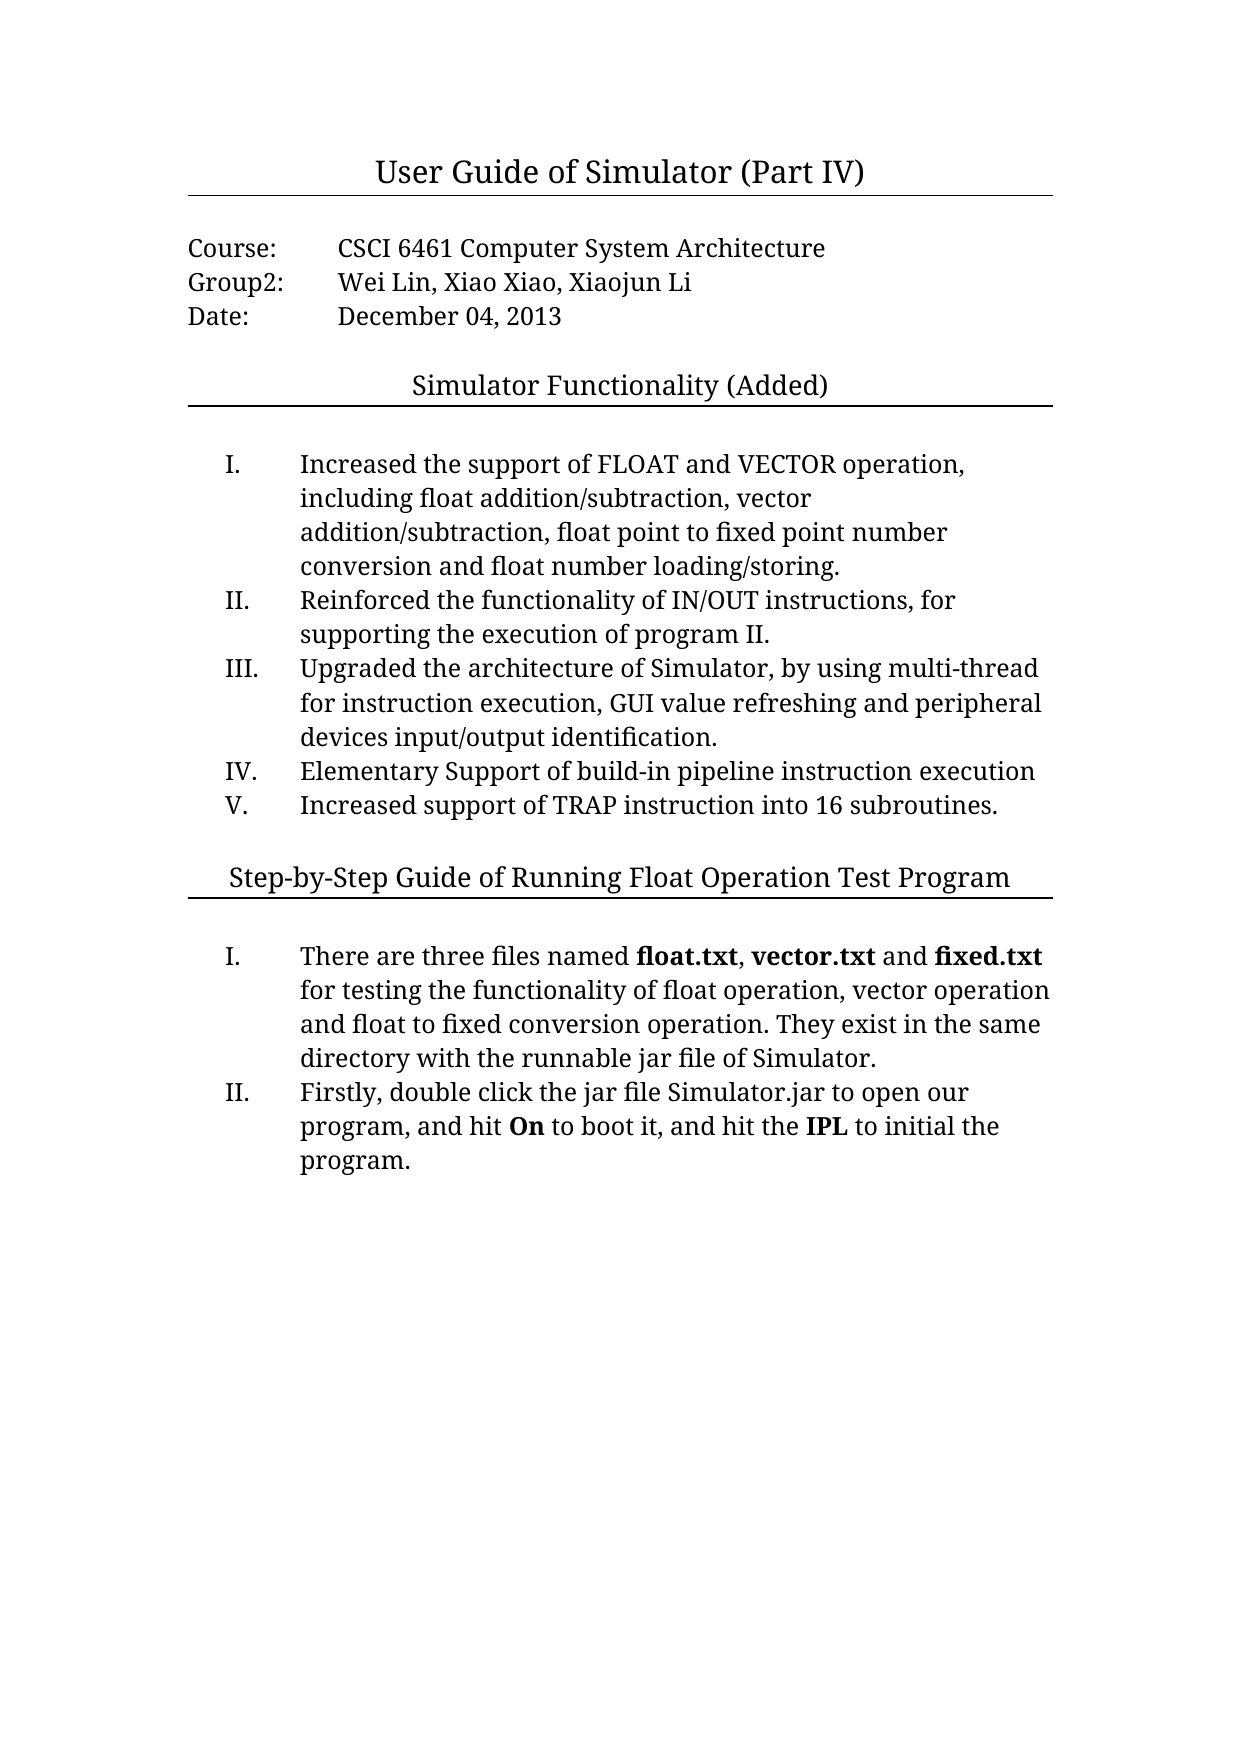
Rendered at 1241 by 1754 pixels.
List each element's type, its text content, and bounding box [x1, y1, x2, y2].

list There are three files named float.txt, vector.txt and fixed.txt for testing the functionality of float operation, vector operation and float to fixed conversion operation. They exist in the same directory with the runnable jar file of Simulator. [225, 938, 1053, 1075]
text User Guide of Simulator (Part IV) [187, 150, 1053, 196]
text Group2: Wei Lin, Xiao Xiao, Xiaojun Li [187, 264, 1053, 298]
text Date: December 04, 2013 [187, 298, 1053, 332]
list Increased the support of FLOAT and VECTOR operation, including float addition/subtraction, vector addition/subtraction, float point to fixed point number conversion and float number loading/storing. [225, 447, 1053, 583]
text Course: CSCI 6461 Computer System Architecture [187, 230, 1053, 264]
list Increased support of TRAP instruction into 16 subroutines. [225, 787, 1053, 821]
list Elementary Support of build-in pipeline instruction execution [225, 753, 1053, 787]
text Step-by-Step Guide of Running Float Operation Test Program [187, 858, 1053, 899]
list Firstly, double click the jar file Simulator.jar to open our program, and hit On to boot it, and hit the IPL to initial the program. [225, 1075, 1053, 1177]
text Simulator Functionality (Added) [187, 367, 1053, 407]
list Upgraded the architecture of Simulator, by using multi-thread for instruction execution, GUI value refreshing and peripheral devices input/output identification. [225, 651, 1053, 753]
list Reinforced the functionality of IN/OUT instructions, for supporting the execution of program II. [225, 583, 1053, 651]
